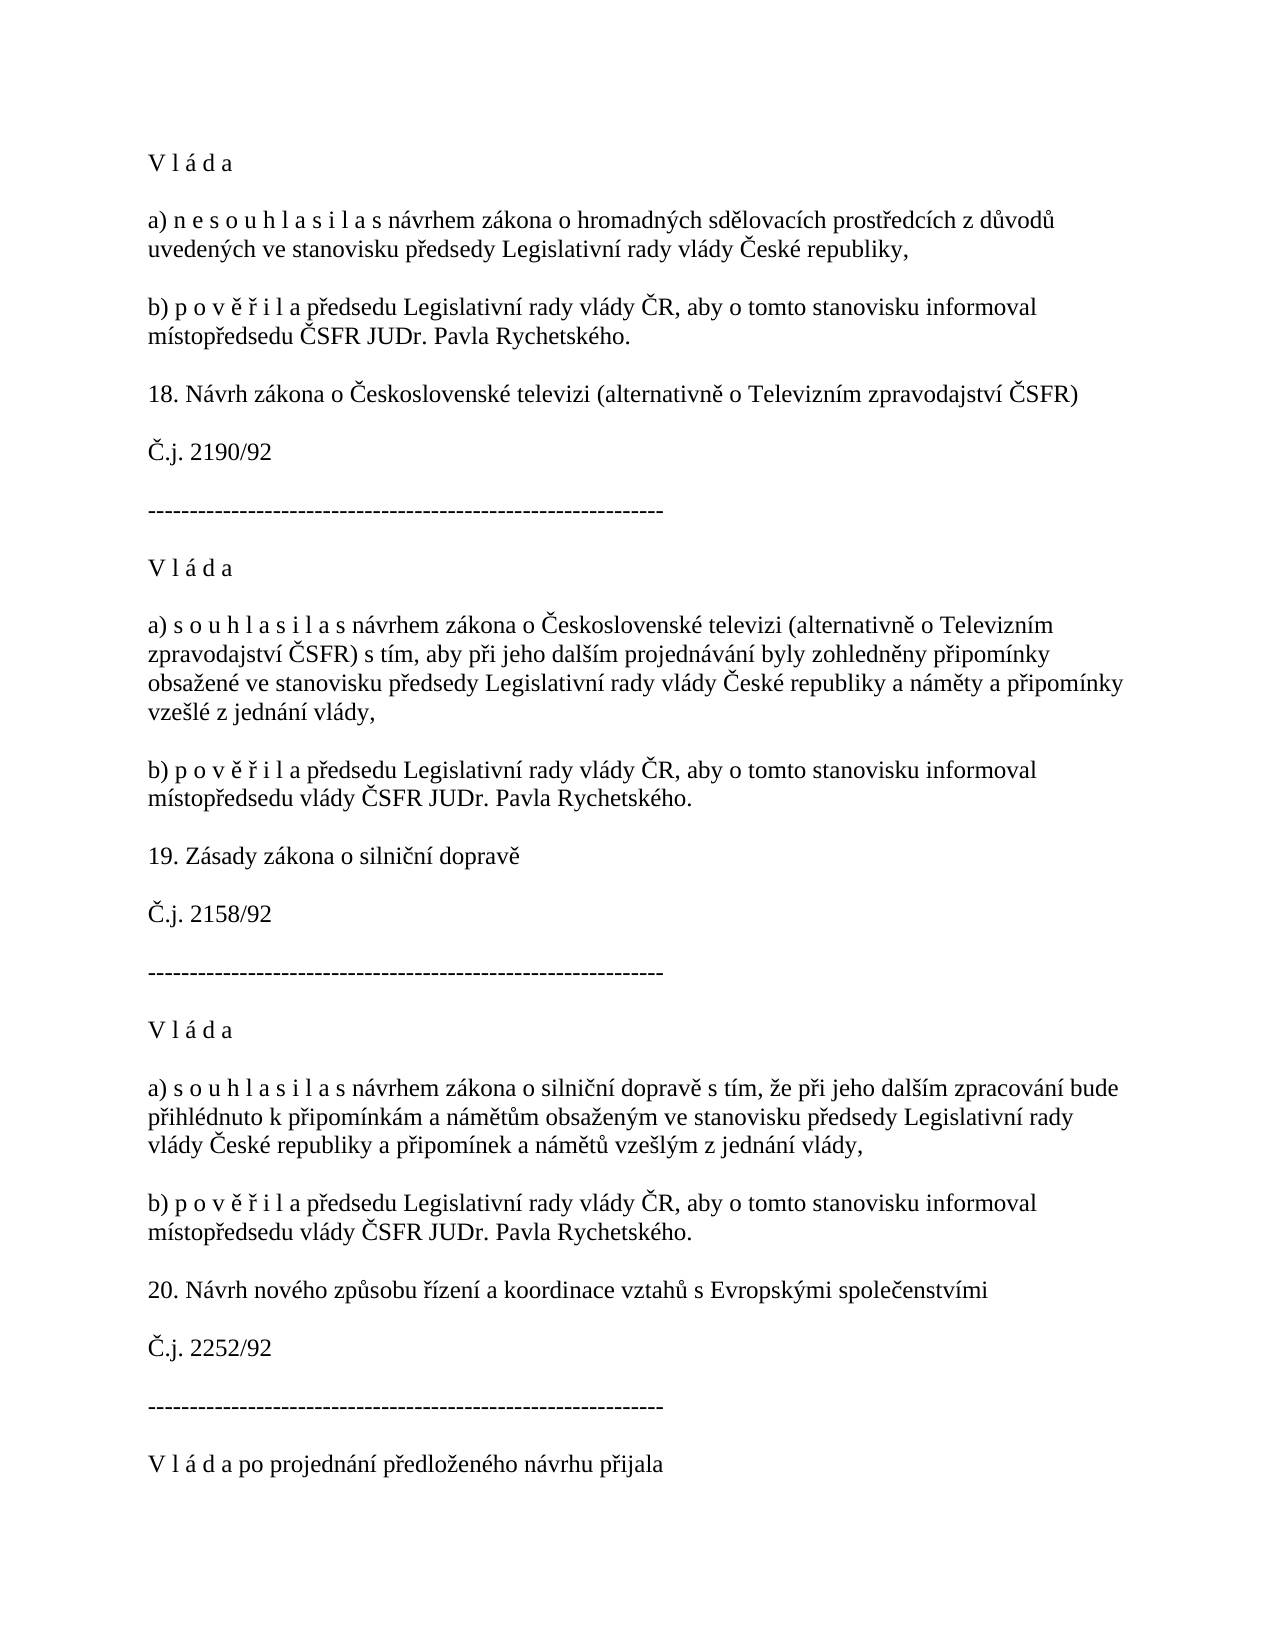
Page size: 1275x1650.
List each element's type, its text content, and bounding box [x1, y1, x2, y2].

text Č.j. 2190/92 [148, 437, 1127, 466]
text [148, 1391, 1127, 1420]
text a) s o u h l a s i l a s návrhem zákona o Československé televizi (alternativně o Televizním zpravodajství ČSFR) s tím, aby při jeho dalším projednávání byly zohledněny připomínky obsažené ve stanovisku předsedy Legislativní rady vlády České republiky a náměty a připomínky vzešlé z jednání vlády, [148, 611, 1127, 726]
text -------------------------------------------------------------- [148, 957, 1127, 986]
text V l á d a [148, 553, 1127, 581]
text a) s o u h l a s i l a s návrhem zákona o silniční dopravě s tím, že při jeho dalším zpracování bude přihlédnuto k připomínkám a námětům obsaženým ve stanovisku předsedy Legislativní rady vlády České republiky a připomínek a námětů vzešlým z jednání vlády, [148, 1073, 1127, 1159]
text b) p o v ě ř i l a předsedu Legislativní rady vlády ČR, aby o tomto stanovisku informoval místopředsedu ČSFR JUDr. Pavla Rychetského. [148, 292, 1127, 350]
text Č.j. 2158/92 [148, 899, 1127, 928]
text Č.j. 2252/92 [148, 1333, 1127, 1362]
text V l á d a po projednání předloženého návrhu přijala [148, 1449, 1127, 1478]
text a) n e s o u h l a s i l a s návrhem zákona o hromadných sdělovacích prostředcích z důvodů uvedených ve stanovisku předsedy Legislativní rady vlády České republiky, [148, 206, 1127, 263]
text 20. Návrh nového způsobu řízení a koordinace vztahů s Evropskými společenstvími [148, 1275, 1127, 1304]
text V l á d a [148, 1015, 1127, 1044]
text b) p o v ě ř i l a předsedu Legislativní rady vlády ČR, aby o tomto stanovisku informoval místopředsedu vlády ČSFR JUDr. Pavla Rychetského. [148, 1188, 1127, 1246]
text 19. Zásady zákona o silniční dopravě [148, 841, 1127, 870]
text V l á d a [148, 148, 1127, 176]
text 18. Návrh zákona o Československé televizi (alternativně o Televizním zpravodajství ČSFR) [148, 379, 1127, 408]
text -------------------------------------------------------------- [148, 495, 1127, 523]
text b) p o v ě ř i l a předsedu Legislativní rady vlády ČR, aby o tomto stanovisku informoval místopředsedu vlády ČSFR JUDr. Pavla Rychetského. [148, 755, 1127, 812]
